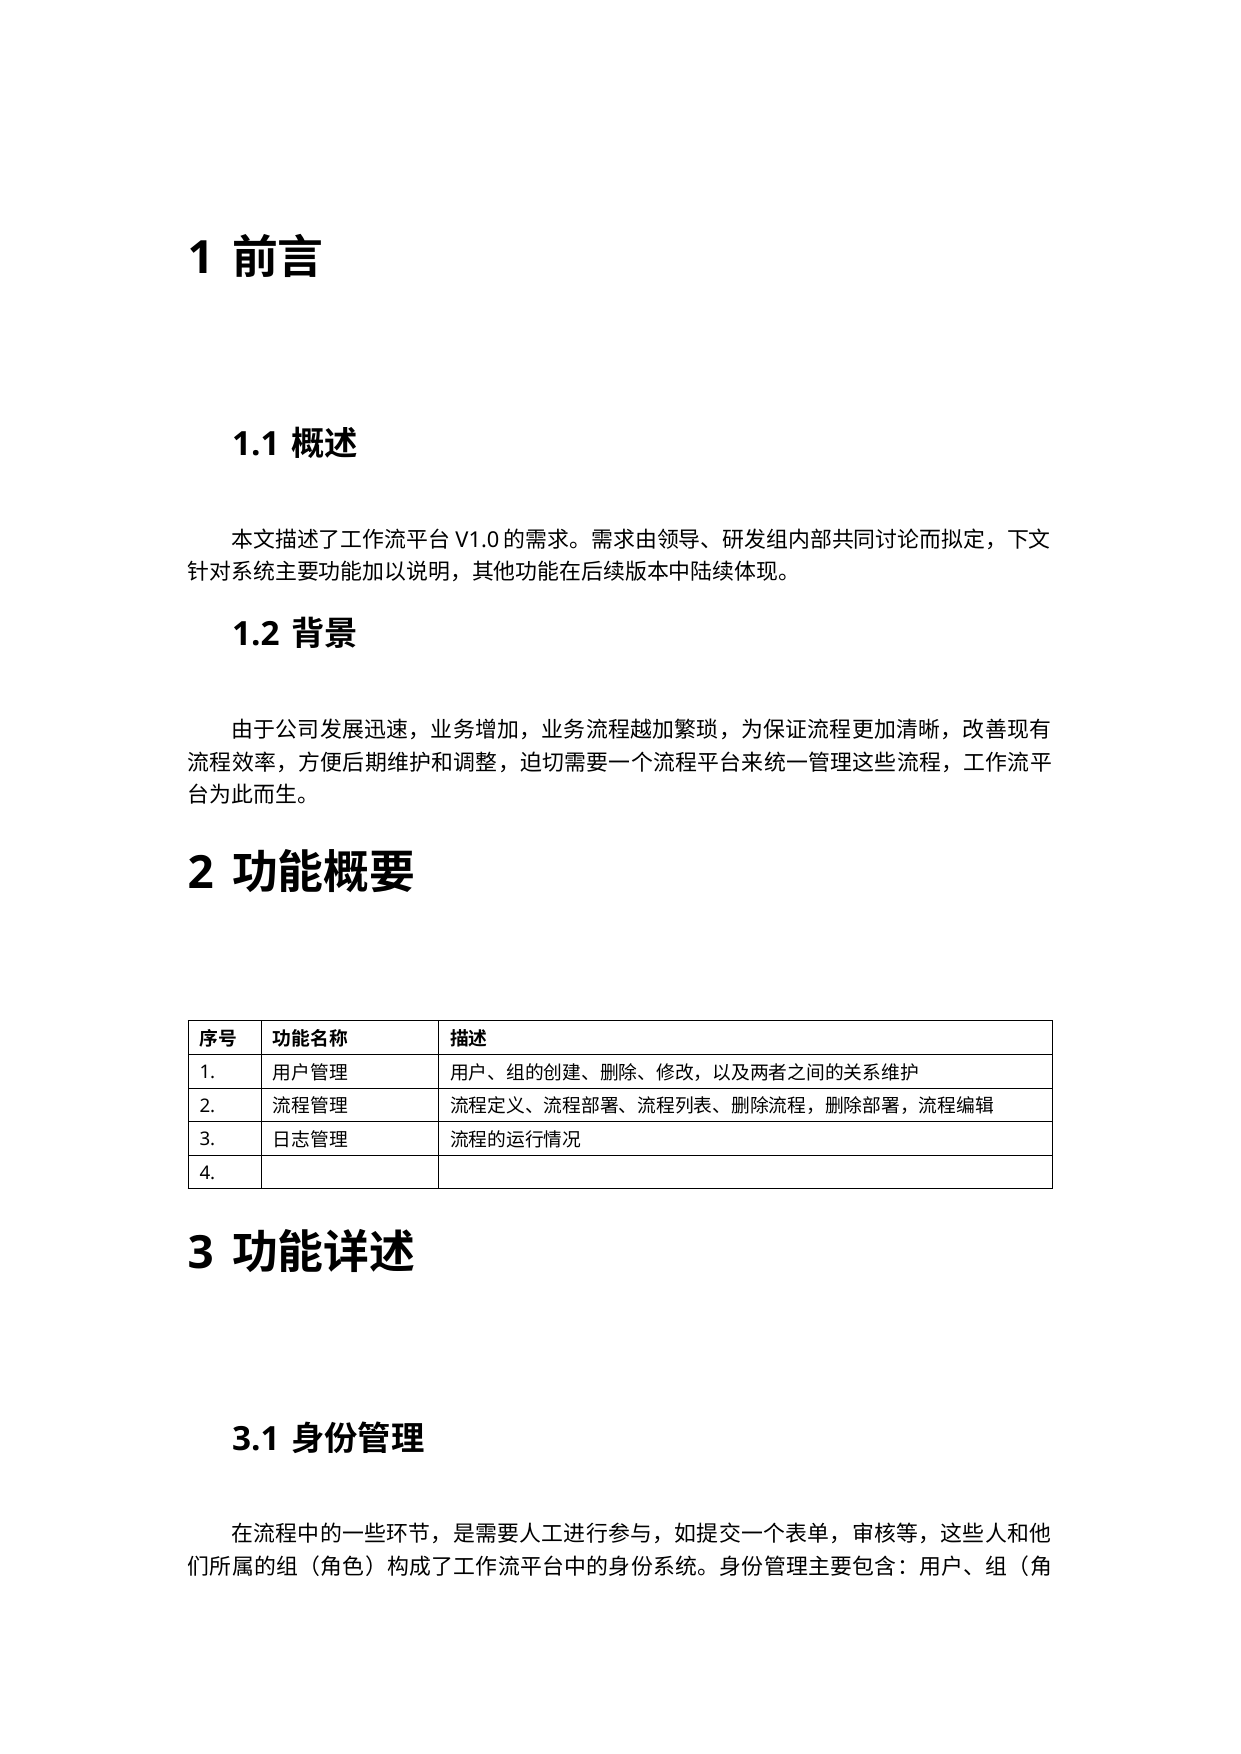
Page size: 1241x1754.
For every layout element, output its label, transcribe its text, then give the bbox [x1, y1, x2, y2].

table_cell 流程定义、流程部署、流程列表、删除流程，删除部署，流程编辑 [439, 1089, 1052, 1121]
subtitle 背景 [232, 599, 1053, 664]
subtitle 身份管理 [232, 1403, 1053, 1468]
subtitle 功能概要 [187, 820, 1053, 917]
text 本文描述了工作流平台V1.0的需求。需求由领导、研发组内部共同讨论而拟定，下文针对系统主要功能加以说明，其他功能在后续版本中陆续体现。 [187, 521, 1053, 586]
table_cell 用户管理 [262, 1055, 438, 1087]
table_cell 流程的运行情况 [439, 1122, 1052, 1154]
table_cell [189, 1122, 261, 1154]
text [187, 1516, 1053, 1581]
table_cell 日志管理 [262, 1122, 438, 1154]
table_cell [189, 1156, 261, 1188]
table_cell 流程管理 [262, 1089, 438, 1121]
table_cell [189, 1055, 261, 1087]
subtitle 功能详述 [187, 1199, 1053, 1297]
table_cell [262, 1156, 438, 1188]
table_cell [189, 1089, 261, 1121]
subtitle 前言 [187, 205, 1053, 302]
table_cell [439, 1156, 1052, 1188]
table_header 功能名称 [262, 1021, 438, 1054]
table_cell 用户、组的创建、删除、修改，以及两者之间的关系维护 [439, 1055, 1052, 1087]
text 由于公司发展迅速，业务增加，业务流程越加繁琐，为保证流程更加清晰，改善现有流程效率，方便后期维护和调整，迫切需要一个流程平台来统一管理这些流程，工作流平台为此而生。 [187, 712, 1053, 809]
subtitle 概述 [232, 409, 1053, 474]
table_header 描述 [439, 1021, 1052, 1054]
table_header 序号 [189, 1021, 261, 1054]
